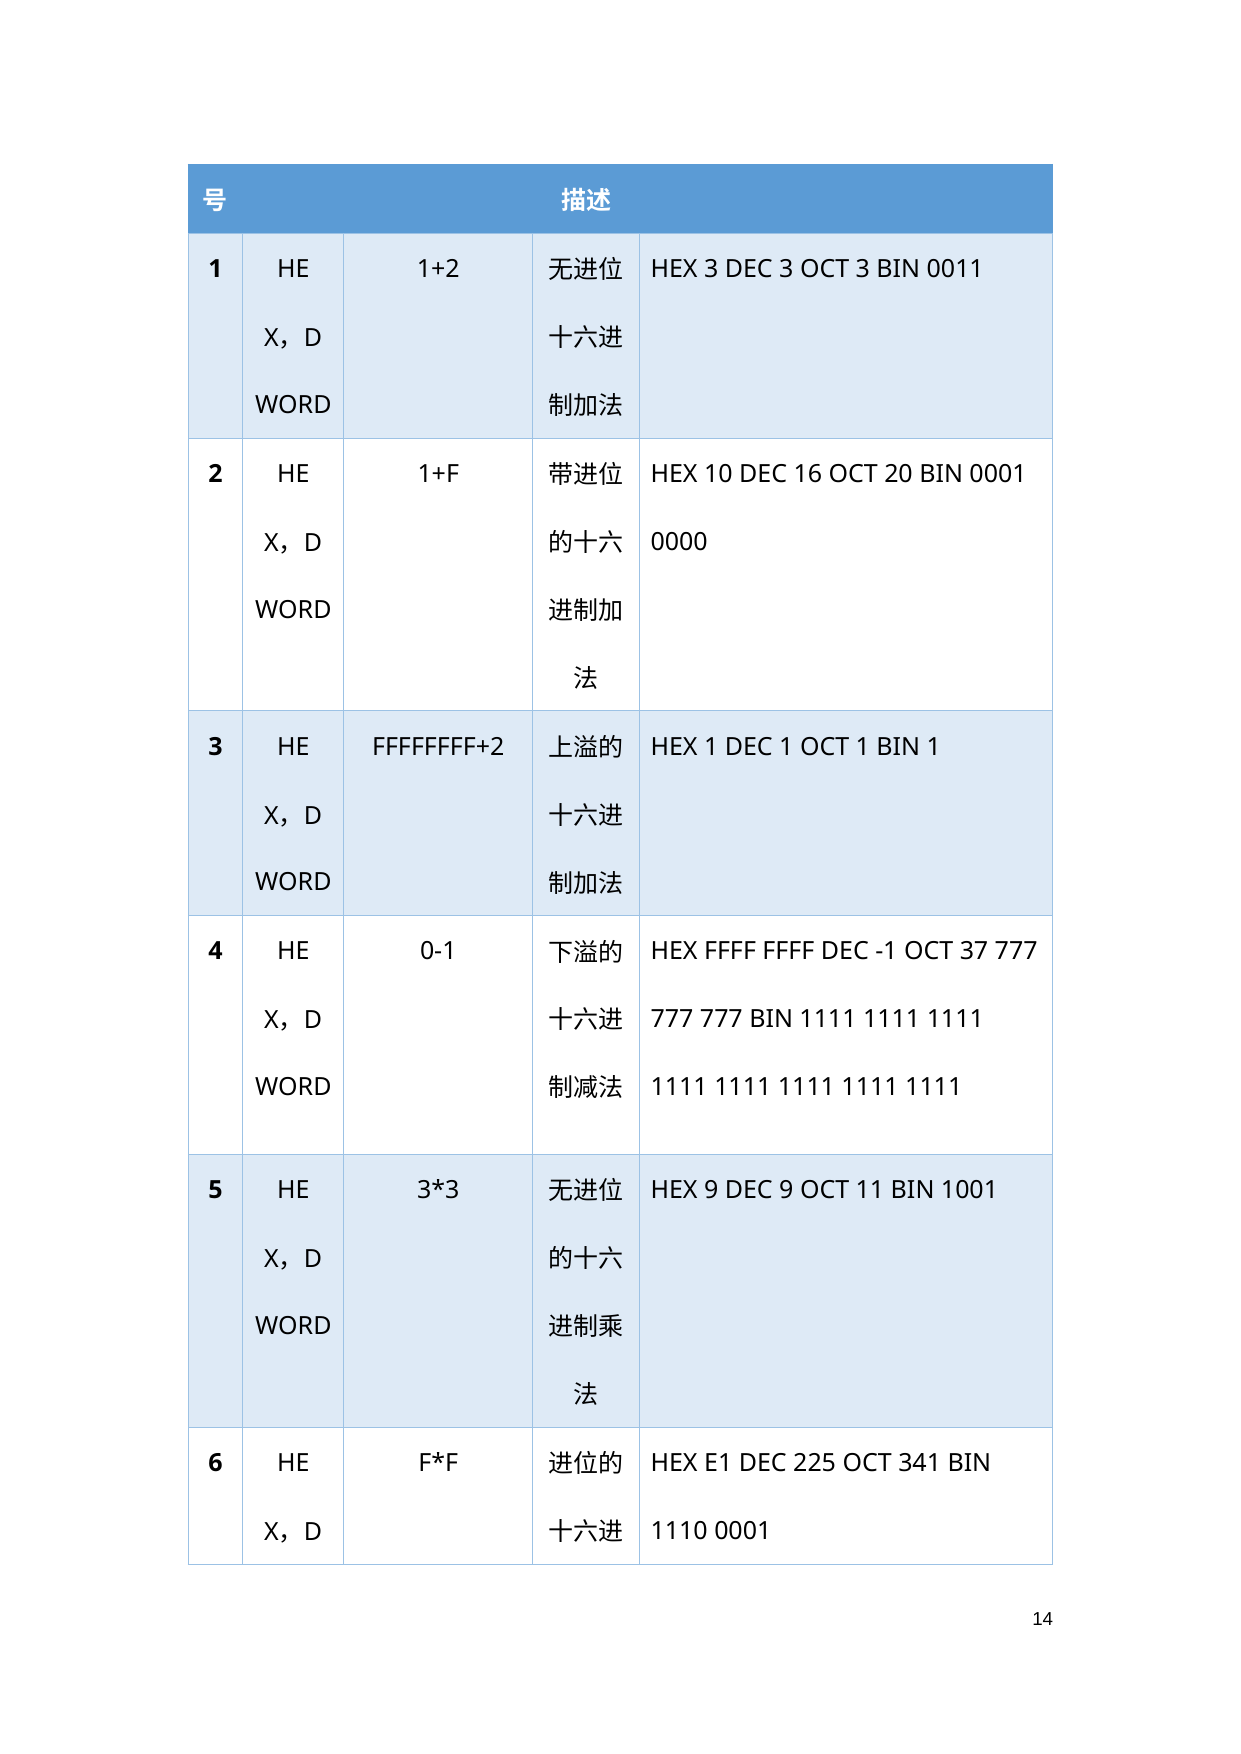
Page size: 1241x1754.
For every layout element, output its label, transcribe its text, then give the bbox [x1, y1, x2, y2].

table_header 预期输出 [640, 315, 1052, 451]
table_cell 下溢的十六进制减法 [533, 1134, 639, 1372]
table_header 等价类描述 [533, 315, 639, 451]
table_cell 4 [189, 1134, 242, 1372]
table_cell HEX，DWORD [243, 1373, 343, 1577]
table_cell 上溢的十六进制加法 [533, 929, 639, 1133]
subtitle 3.2.2 测试用例设计 [187, 164, 1053, 212]
table_cell HEX，DWORD [243, 929, 343, 1133]
table_cell 1 [189, 452, 242, 656]
table_cell HEX 1 DEC 1 OCT 1 BIN 1 [640, 929, 1052, 1133]
table_cell 3*3 [344, 1373, 532, 1577]
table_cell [640, 1373, 1052, 1577]
table_header 编号 [189, 315, 242, 451]
table_cell HEX 10 DEC 16 OCT 20 BIN 0001 0000 [640, 657, 1052, 928]
table_cell HEX 3 DEC 3 OCT 3 BIN 0011 [640, 452, 1052, 656]
table_cell FFFFFFFF+2 [344, 929, 532, 1133]
table_cell 带进位的十六进制加法 [533, 657, 639, 928]
table_header 输入 [344, 315, 532, 451]
table_cell 无进位的十六进制乘法 [533, 1373, 639, 1577]
table_cell 0-1 [344, 1134, 532, 1372]
table_cell 2 [189, 657, 242, 928]
table_cell HEX，DWORD [243, 657, 343, 928]
table_cell 无进位十六进制加法 [533, 452, 639, 656]
table_cell 5 [189, 1373, 242, 1577]
table_cell HEX，DWORD [243, 452, 343, 656]
table_cell 1+F [344, 657, 532, 928]
table_cell HEX，DWORD [243, 1134, 343, 1372]
table_header 状态 [243, 315, 343, 451]
table_cell 3 [189, 929, 242, 1133]
table_cell 1+2 [344, 452, 532, 656]
table_cell HEX FFFF FFFF DEC -1 OCT 37 777 777 777 BIN 1111 1111 1111 1111 1111 1111 1111 1111 [640, 1134, 1052, 1372]
subtitle 1. 等价类测试 [187, 241, 1053, 284]
